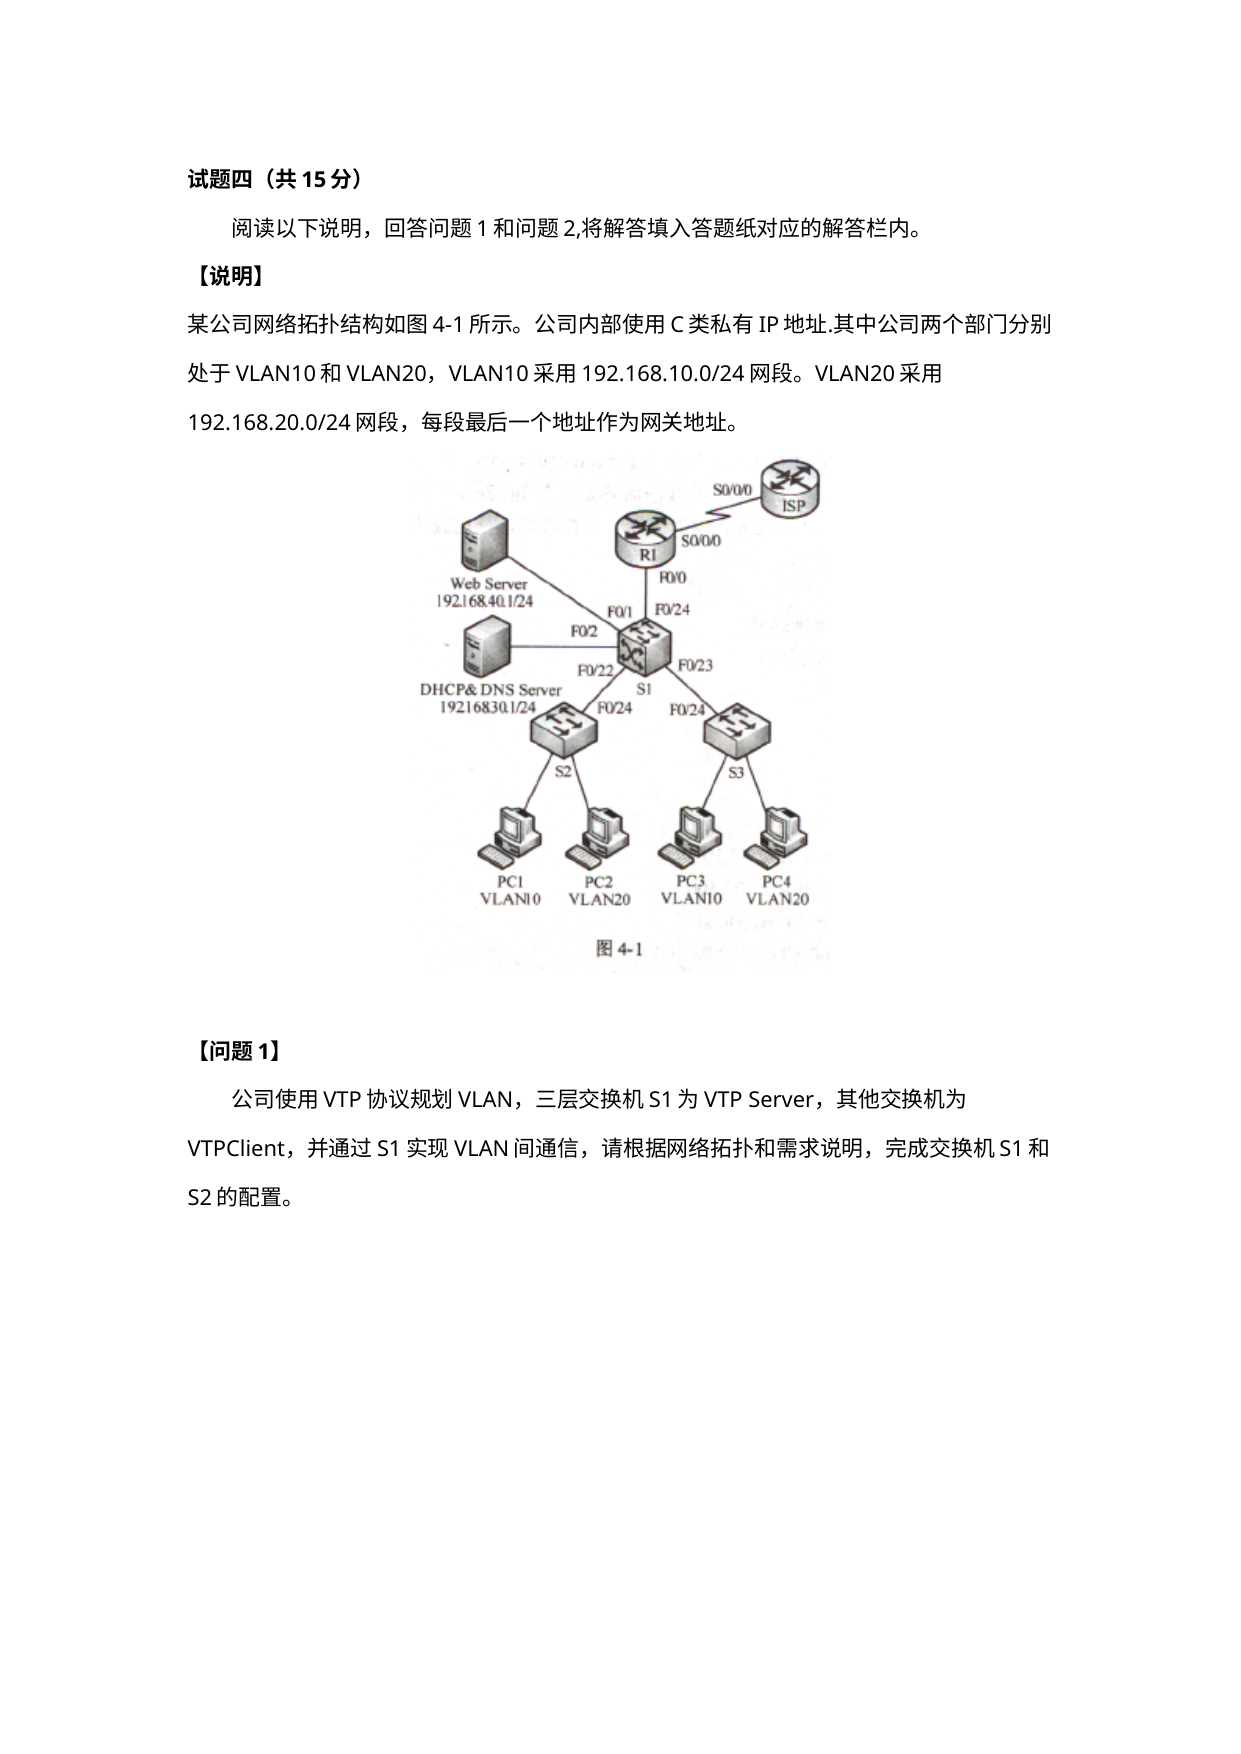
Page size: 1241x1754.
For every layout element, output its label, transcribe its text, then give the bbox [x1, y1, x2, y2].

picture [409, 452, 831, 973]
text 某公司网络拓扑结构如图4-1所示。公司内部使用C类私有IP地址.其中公司两个部门分别处于VLAN10和VLAN20，VLAN10采用192.168.10.0/24网段。VLAN20采用192.168.20.0/24网段，每段最后一个地址作为网关地址。 [187, 307, 1053, 437]
text 【问题1】 [187, 1033, 1053, 1066]
text 试题四（共15分） [187, 162, 1053, 194]
text 公司使用VTP协议规划VLAN，三层交换机S1为VTP Server，其他交换机为VTPClient，并通过S1实现VLAN间通信，请根据网络拓扑和需求说明，完成交换机S1和S2的配置。 [187, 1082, 1053, 1212]
text 【说明】 [187, 259, 1053, 291]
text 阅读以下说明，回答问题1和问题2,将解答填入答题纸对应的解答栏内。 [187, 210, 1053, 243]
